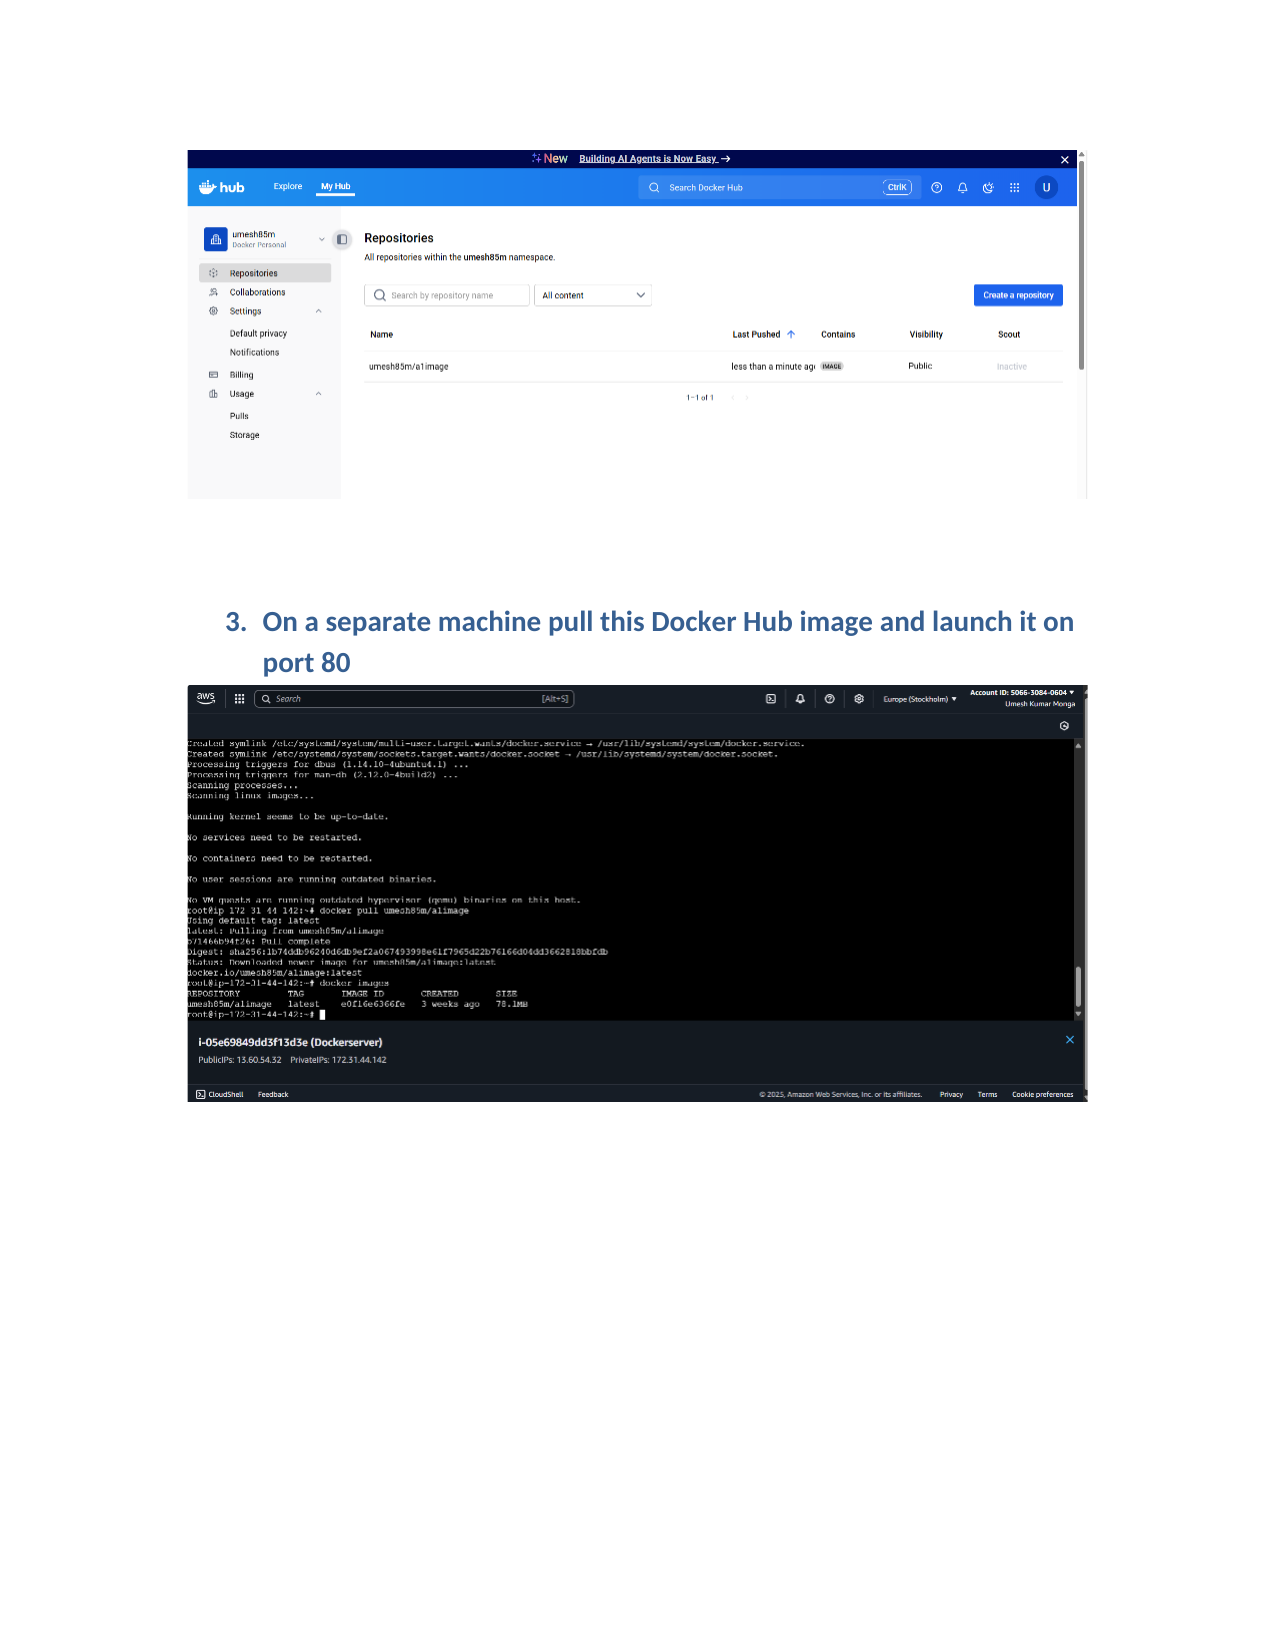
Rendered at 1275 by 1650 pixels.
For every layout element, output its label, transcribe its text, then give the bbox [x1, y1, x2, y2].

picture [187, 150, 1088, 499]
subtitle On a separate machine pull this Docker Hub image and launch it on port 80 [225, 603, 1087, 680]
picture [187, 685, 1088, 1102]
